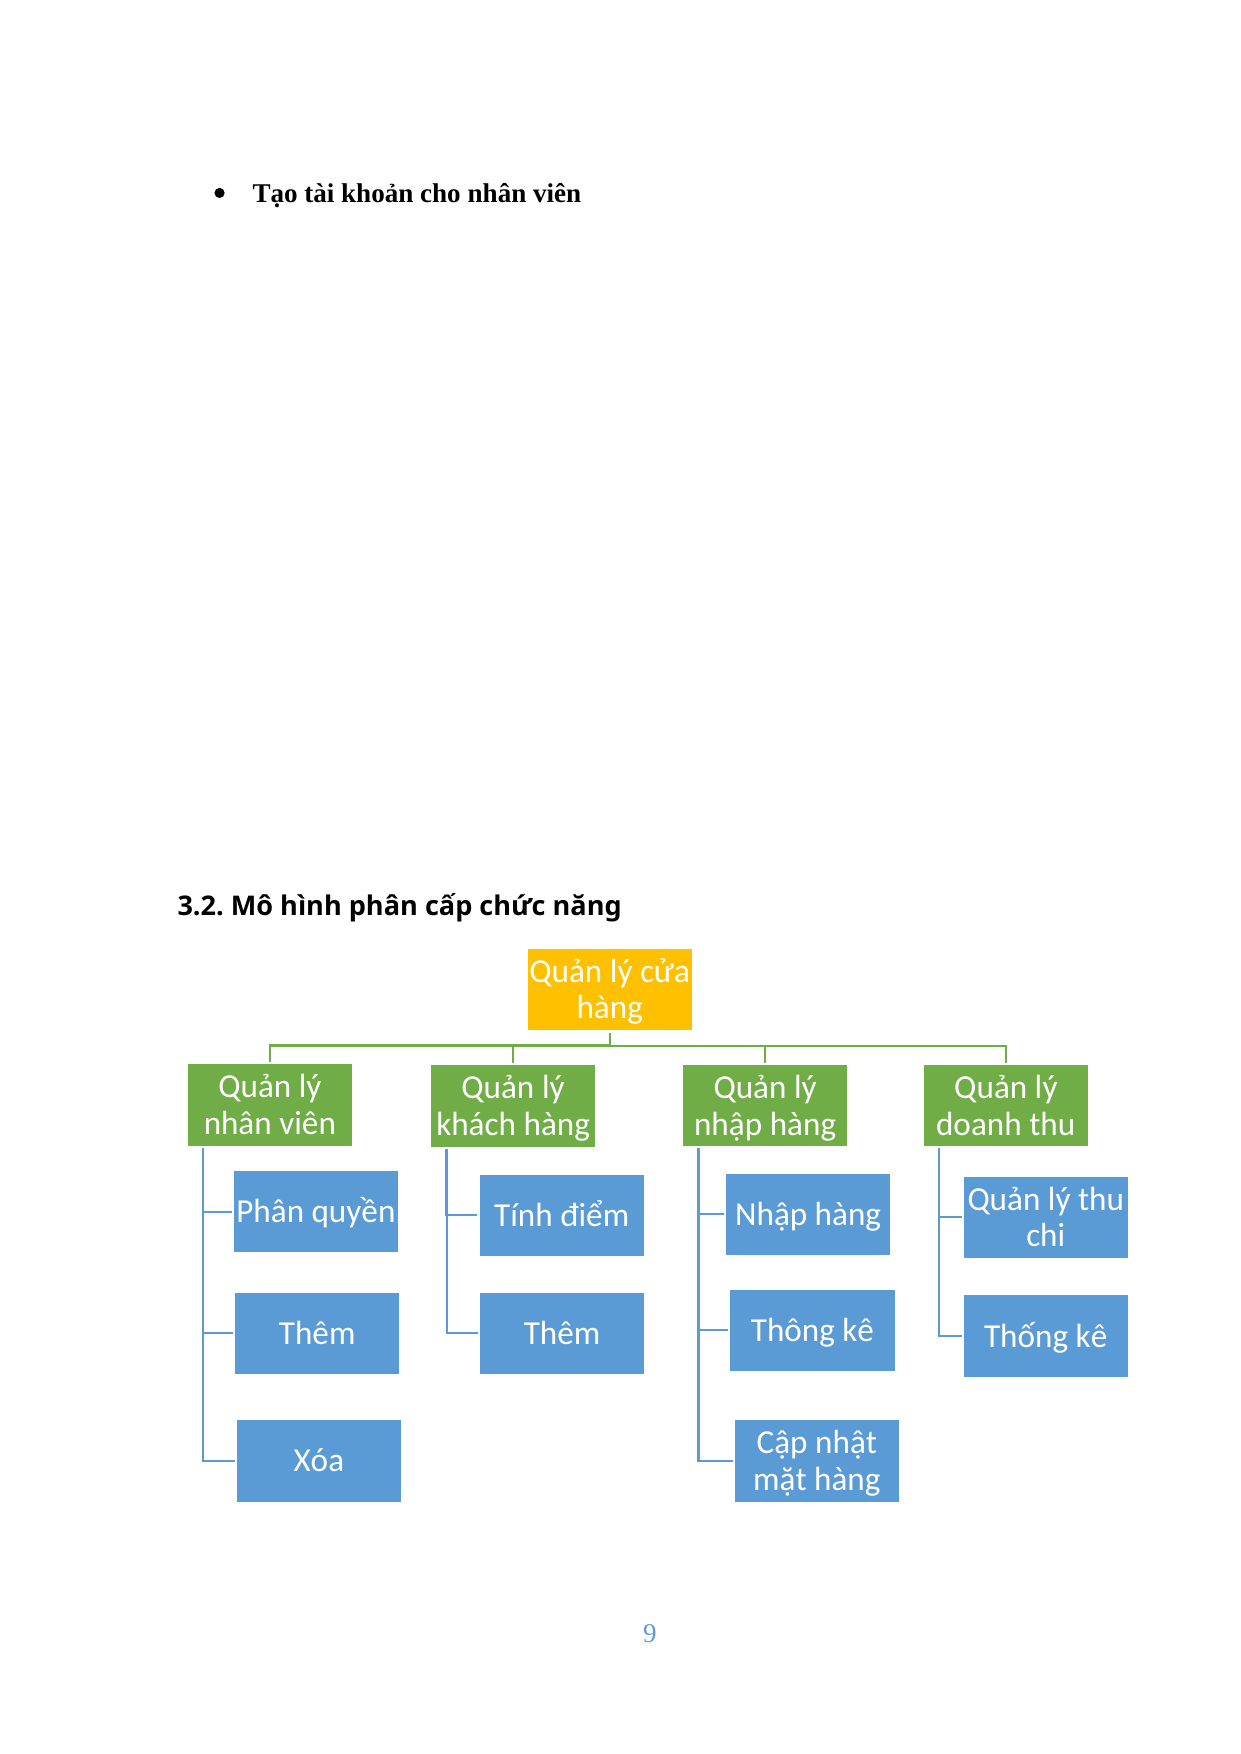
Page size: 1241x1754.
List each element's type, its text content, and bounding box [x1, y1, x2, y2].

list Tạo tài khoản cho nhân viên [215, 177, 1122, 858]
subtitle 3.2. Mô hình phân cấp chức năng [177, 886, 1122, 923]
